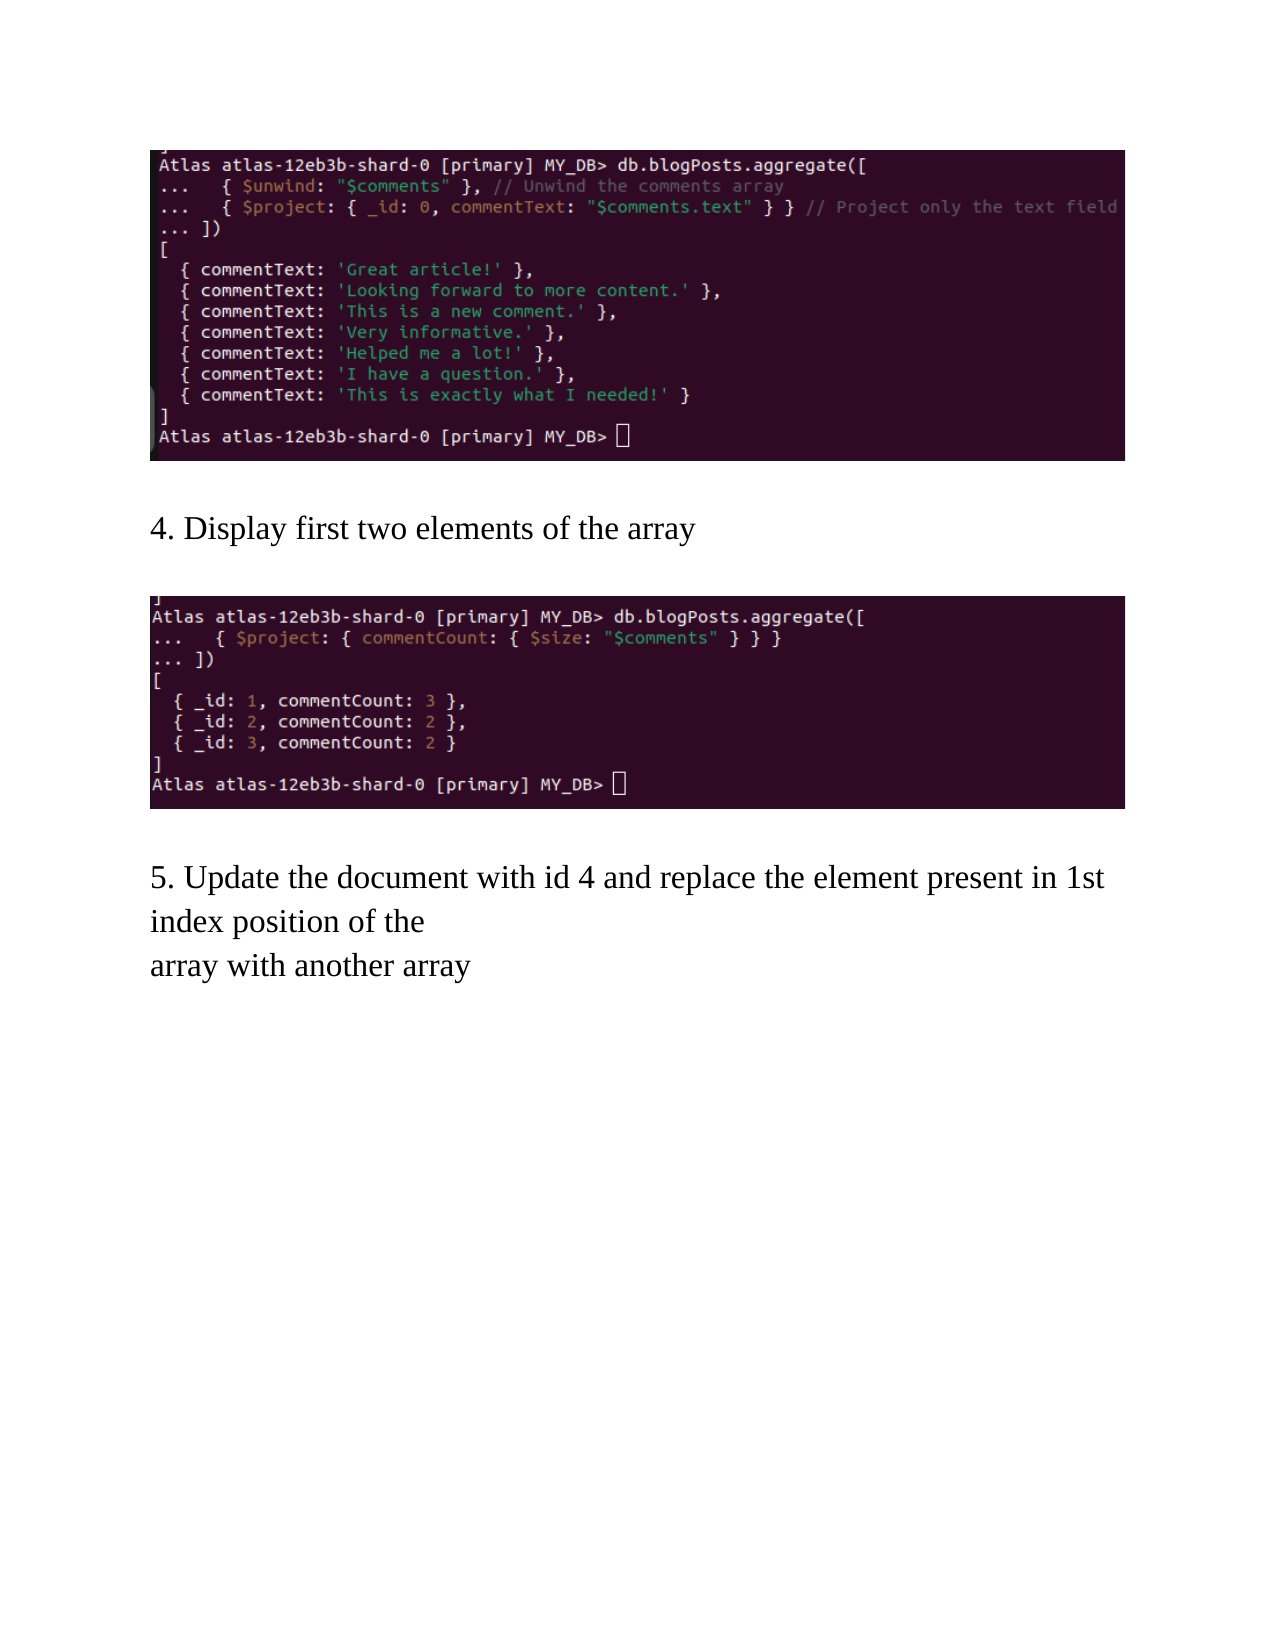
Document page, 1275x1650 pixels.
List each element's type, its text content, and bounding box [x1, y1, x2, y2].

picture [150, 150, 1125, 461]
text array with another array [150, 945, 1125, 983]
text 4. Display first two elements of the array [150, 508, 1125, 547]
text 5. Update the document with id 4 and replace the element present in 1st index position of the [150, 857, 1125, 939]
picture [150, 596, 1125, 809]
